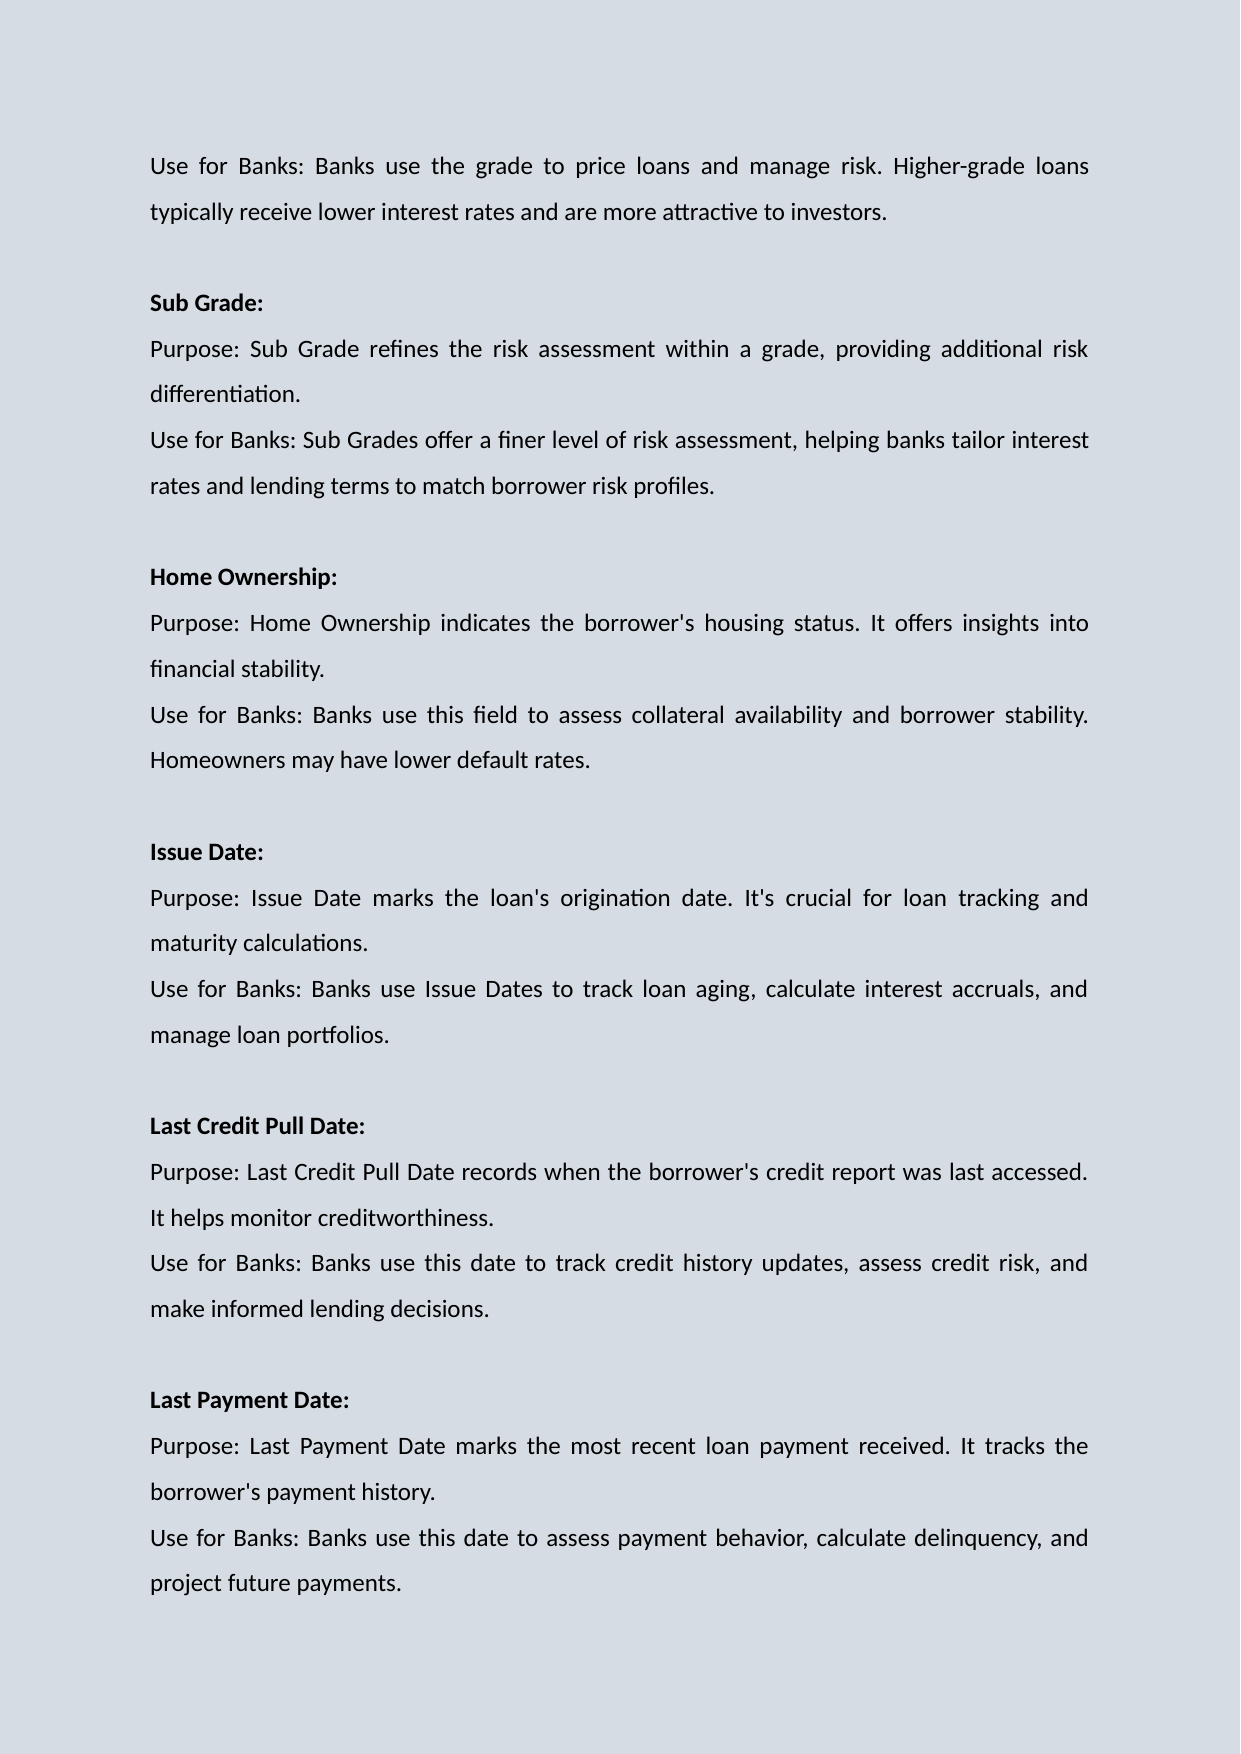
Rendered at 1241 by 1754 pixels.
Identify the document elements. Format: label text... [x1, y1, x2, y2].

text Issue Date: [150, 836, 1090, 866]
text Purpose: Last Payment Date marks the most recent loan payment received. It tracks the borrower's payment history. [150, 1430, 1090, 1507]
text Purpose: Last Credit Pull Date records when the borrower's credit report was last accessed. It helps monitor creditworthiness. [150, 1156, 1090, 1232]
text Purpose: Issue Date marks the loan's origination date. It's crucial for loan tracking and maturity calculations. [150, 882, 1090, 958]
text Last Payment Date: [150, 1385, 1090, 1415]
text Purpose: Home Ownership indicates the borrower's housing status. It offers insights into financial stability. [150, 607, 1090, 683]
text Last Credit Pull Date: [150, 1110, 1090, 1141]
text Use for Banks: Banks use Issue Dates to track loan aging, calculate interest accruals, and manage loan portfolios. [150, 973, 1090, 1049]
text Sub Grade: [150, 287, 1090, 318]
text Use for Banks: Banks use this field to assess collateral availability and borrower stability. Homeowners may have lower default rates. [150, 699, 1090, 775]
text Use for Banks: Banks use the grade to price loans and manage risk. Higher-grade loans typically receive lower interest rates and are more attractive to investors. [150, 150, 1090, 226]
text Use for Banks: Banks use this date to assess payment behavior, calculate delinquency, and project future payments. [150, 1522, 1090, 1598]
text Purpose: Sub Grade refines the risk assessment within a grade, providing additional risk differentiation. [150, 333, 1090, 409]
text Use for Banks: Sub Grades offer a finer level of risk assessment, helping banks tailor interest rates and lending terms to match borrower risk profiles. [150, 424, 1090, 501]
text Home Ownership: [150, 562, 1090, 592]
text Use for Banks: Banks use this date to track credit history updates, assess credit risk, and make informed lending decisions. [150, 1247, 1090, 1324]
